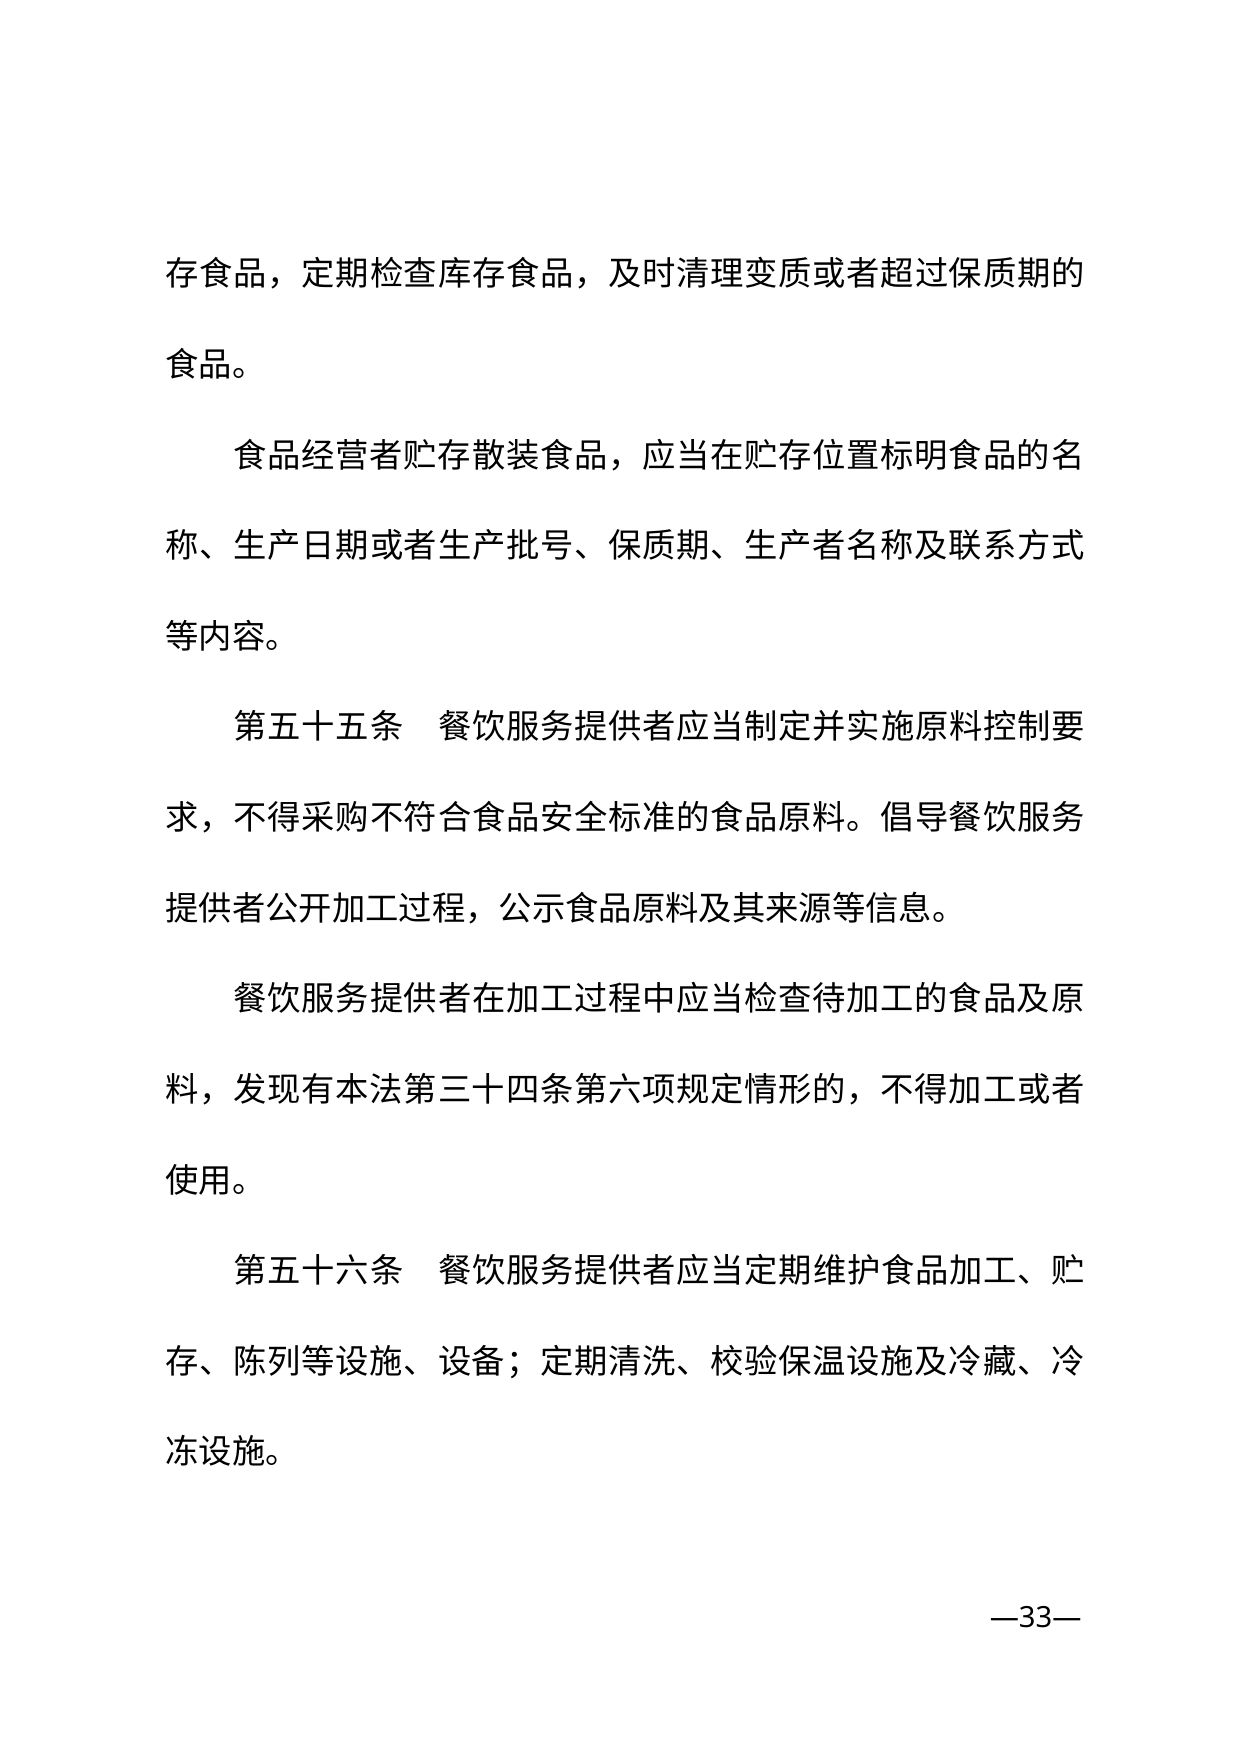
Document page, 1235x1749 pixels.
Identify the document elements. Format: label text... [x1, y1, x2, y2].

text 第五十六条 餐饮服务提供者应当定期维护食品加工、贮存、陈列等设施、设备；定期清洗、校验保温设施及冷藏、冷冻设施。 [165, 1223, 1087, 1495]
text 第五十五条 餐饮服务提供者应当制定并实施原料控制要求，不得采购不符合食品安全标准的食品原料。倡导餐饮服务提供者公开加工过程，公示食品原料及其来源等信息。 [165, 679, 1087, 951]
text 食品经营者贮存散装食品，应当在贮存位置标明食品的名称、生产日期或者生产批号、保质期、生产者名称及联系方式等内容。 [165, 407, 1087, 679]
text 餐饮服务提供者在加工过程中应当检查待加工的食品及原料，发现有本法第三十四条第六项规定情形的，不得加工或者使用。 [165, 951, 1087, 1223]
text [165, 226, 1087, 407]
